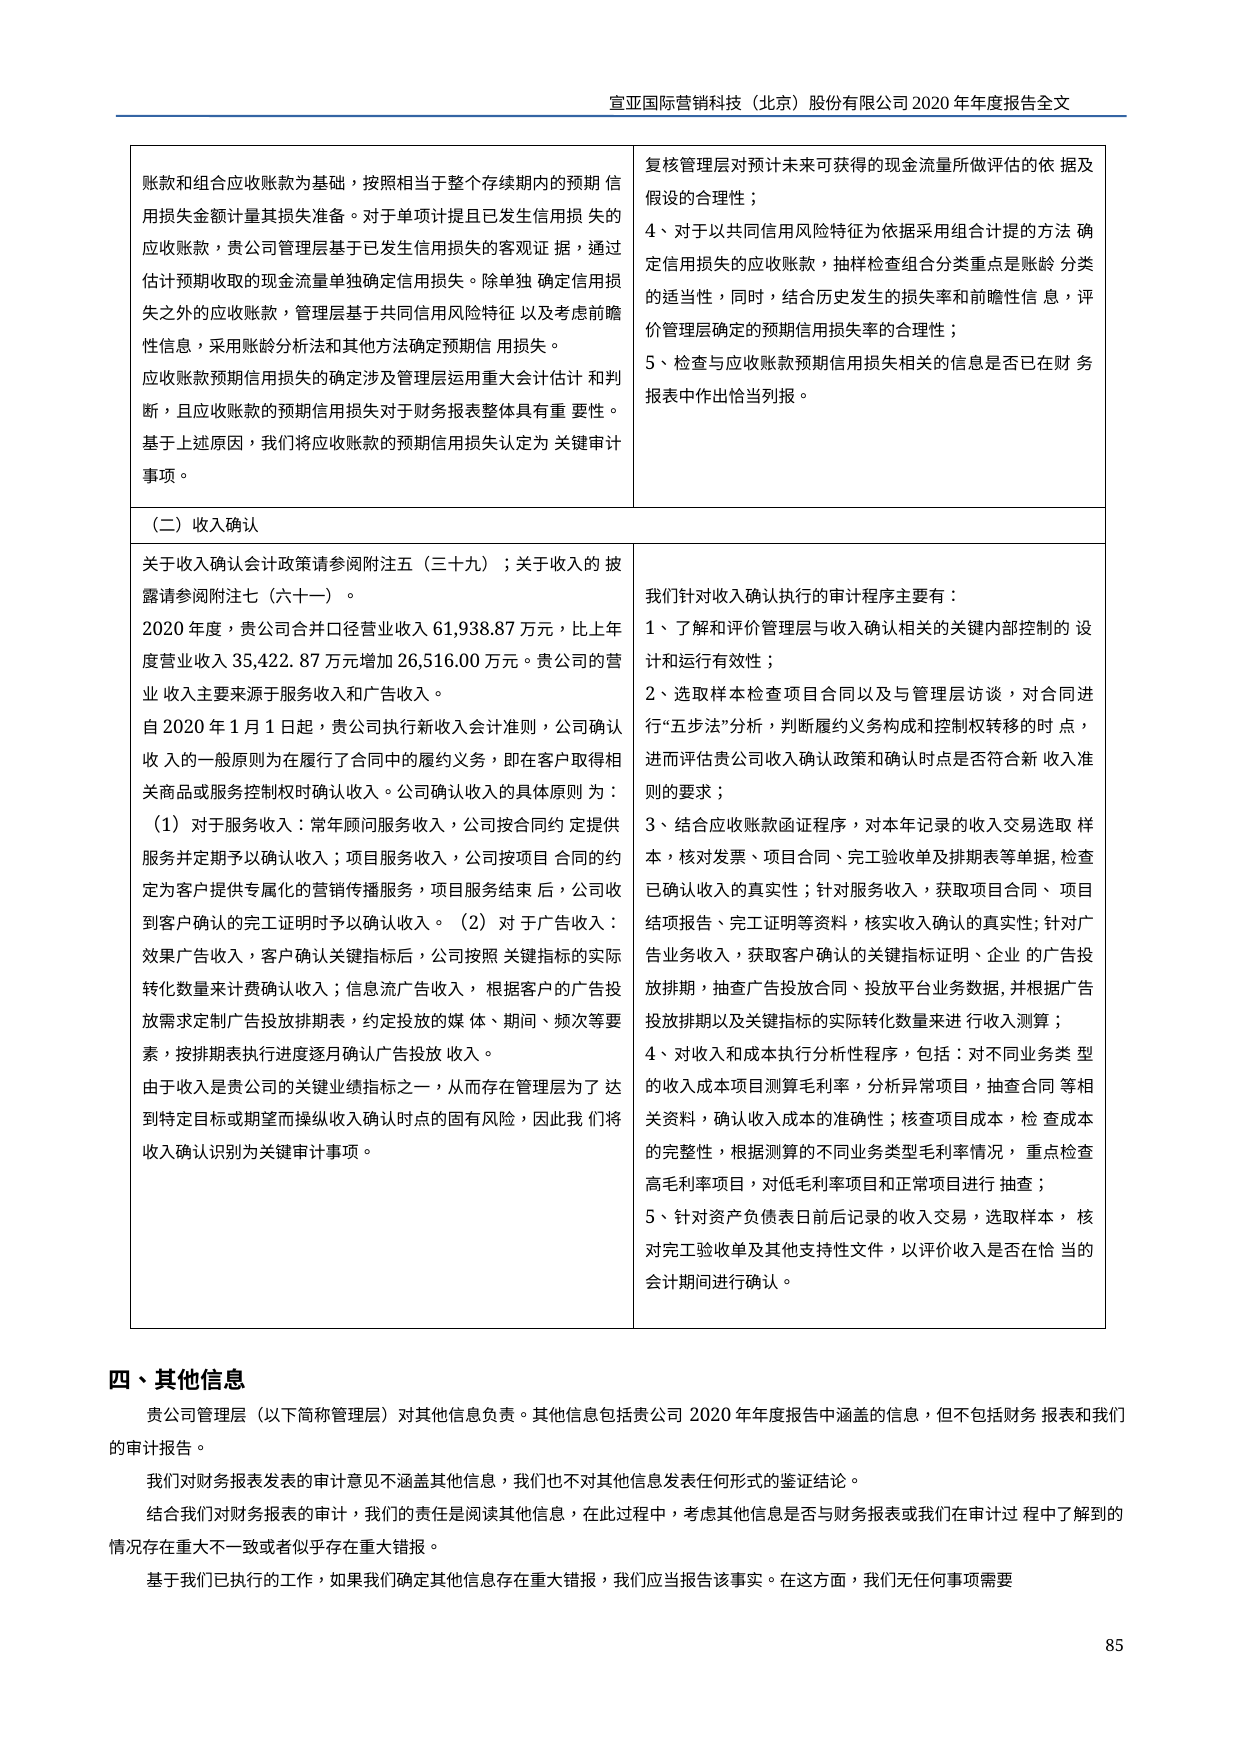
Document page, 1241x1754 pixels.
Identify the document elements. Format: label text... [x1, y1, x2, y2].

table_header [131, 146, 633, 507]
text 贵公司管理层（以下简称管理层）对其他信息负责。其他信息包括贵公司2020年年度报告中涵盖的信息，但不包括财务 报表和我们的审计报告。 [109, 1395, 1127, 1461]
text 结合我们对财务报表的审计，我们的责任是阅读其他信息，在此过程中，考虑其他信息是否与财务报表或我们在审计过 程中了解到的情况存在重大不一致或者似乎存在重大错报。 [109, 1494, 1127, 1560]
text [109, 1560, 1127, 1593]
text 四、其他信息 [109, 1364, 1127, 1395]
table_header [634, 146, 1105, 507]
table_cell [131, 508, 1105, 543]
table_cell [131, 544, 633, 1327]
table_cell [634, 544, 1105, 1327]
text 我们对财务报表发表的审计意见不涵盖其他信息，我们也不对其他信息发表任何形式的鉴证结论。 [109, 1461, 1127, 1494]
